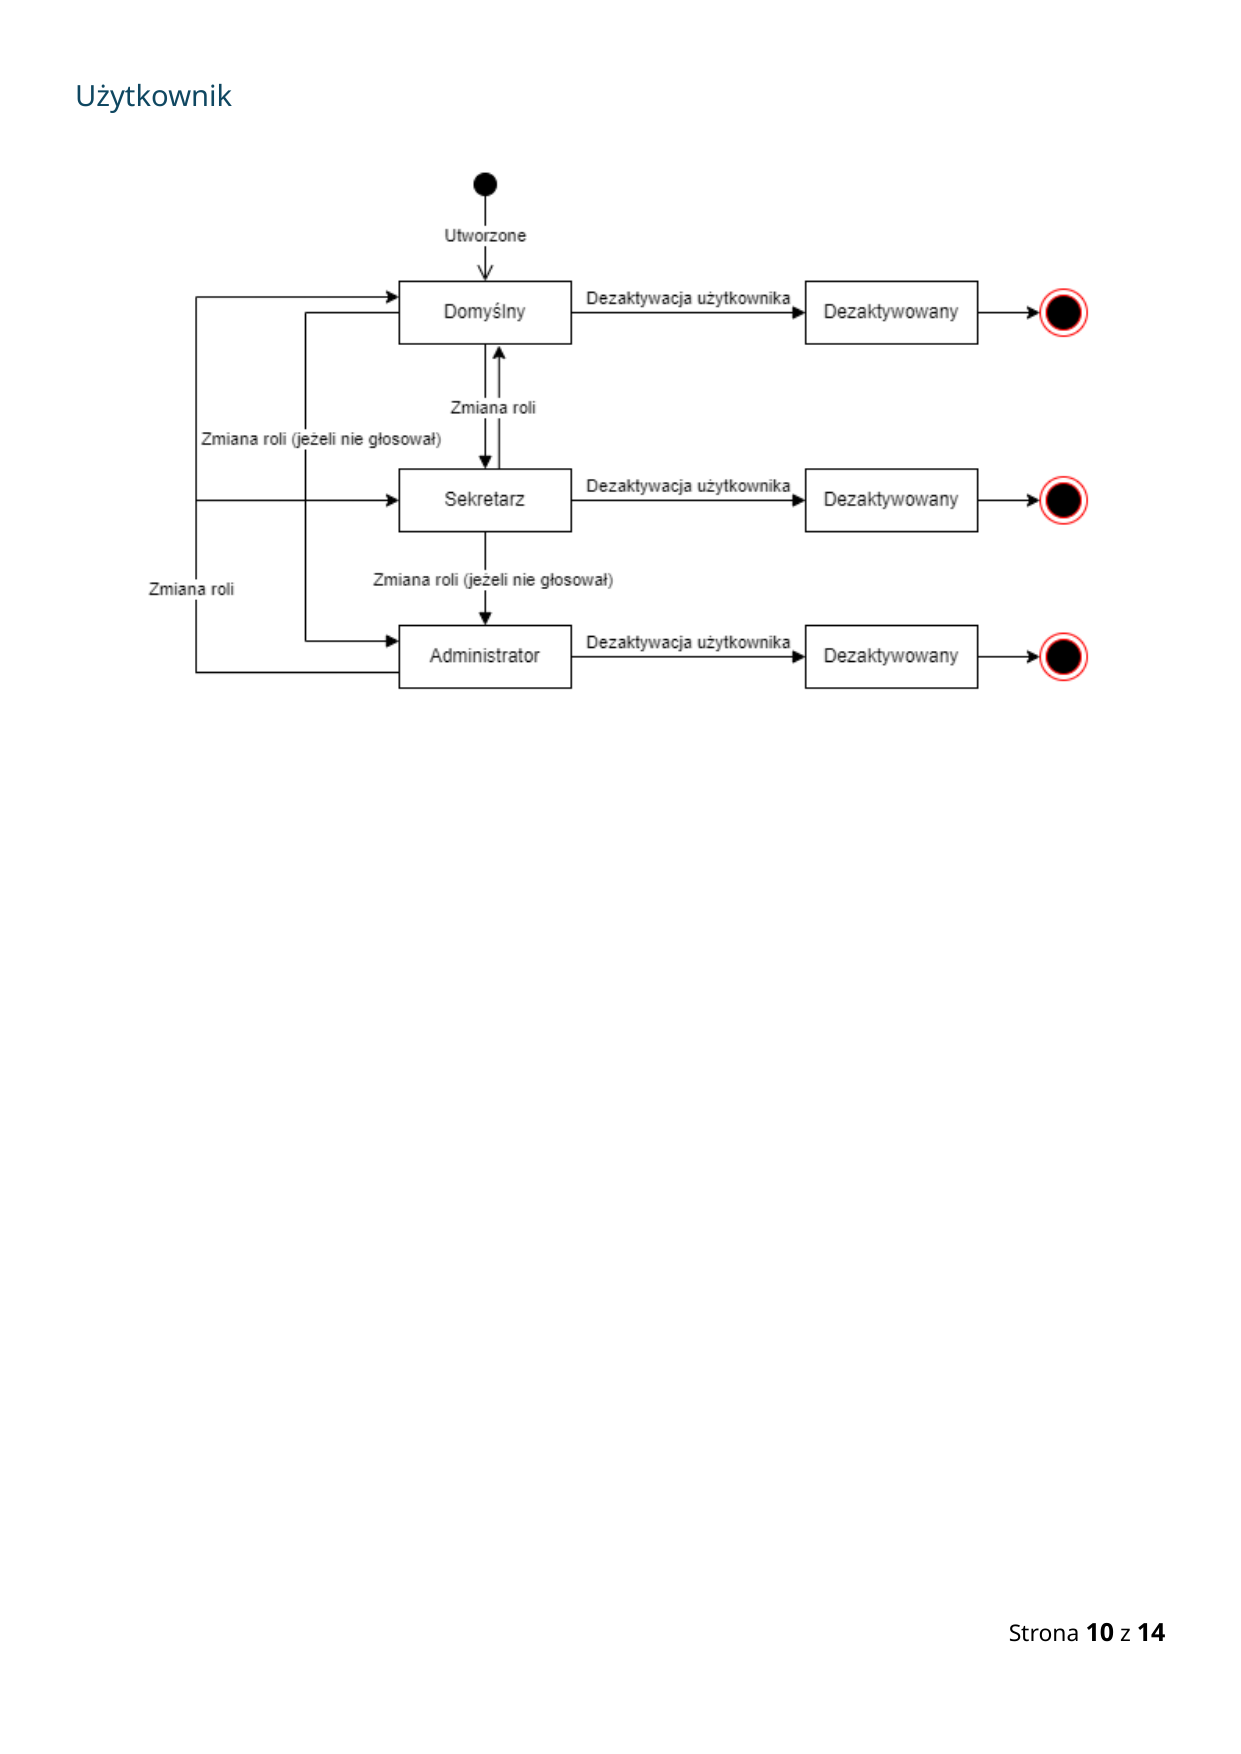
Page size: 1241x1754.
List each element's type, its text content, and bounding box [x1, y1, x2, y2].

picture [119, 126, 1121, 722]
subtitle Użytkownik [75, 75, 1165, 115]
